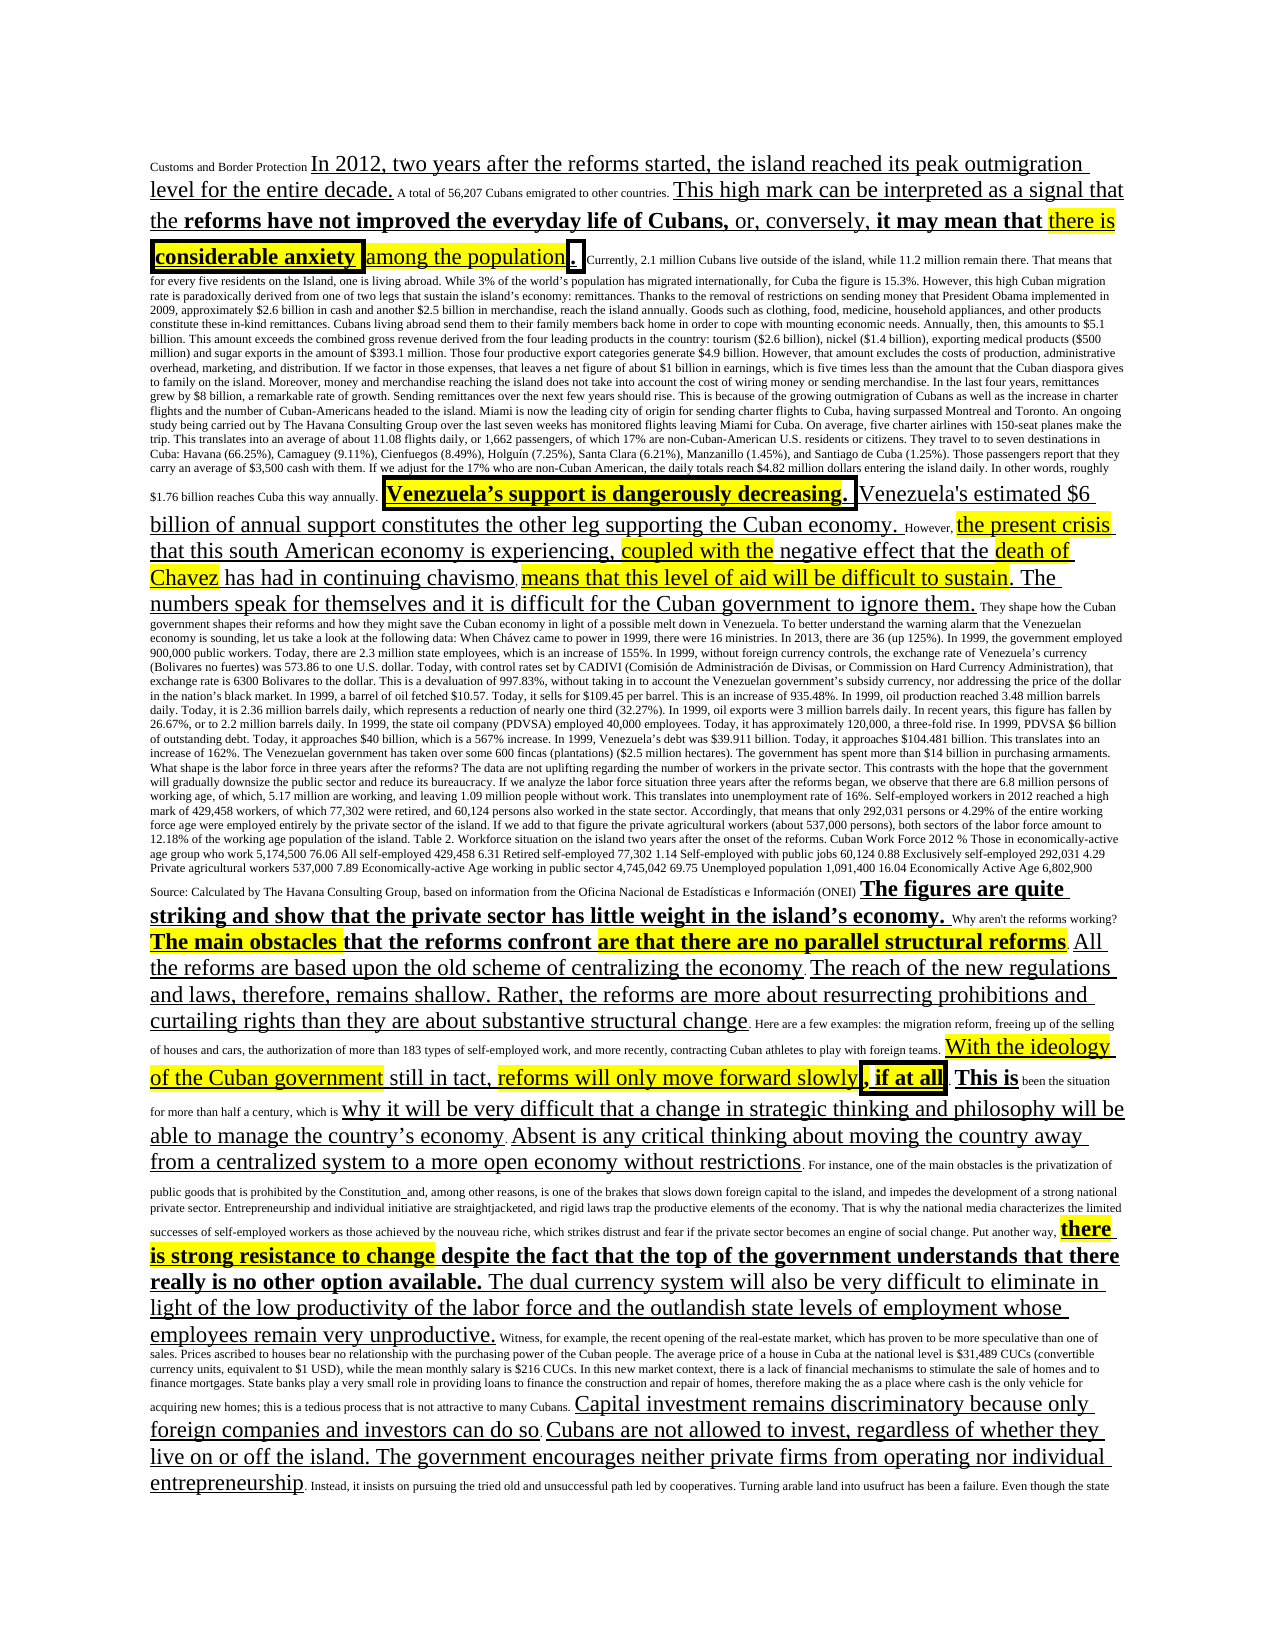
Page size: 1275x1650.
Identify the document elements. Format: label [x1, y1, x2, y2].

text [150, 150, 1125, 1496]
